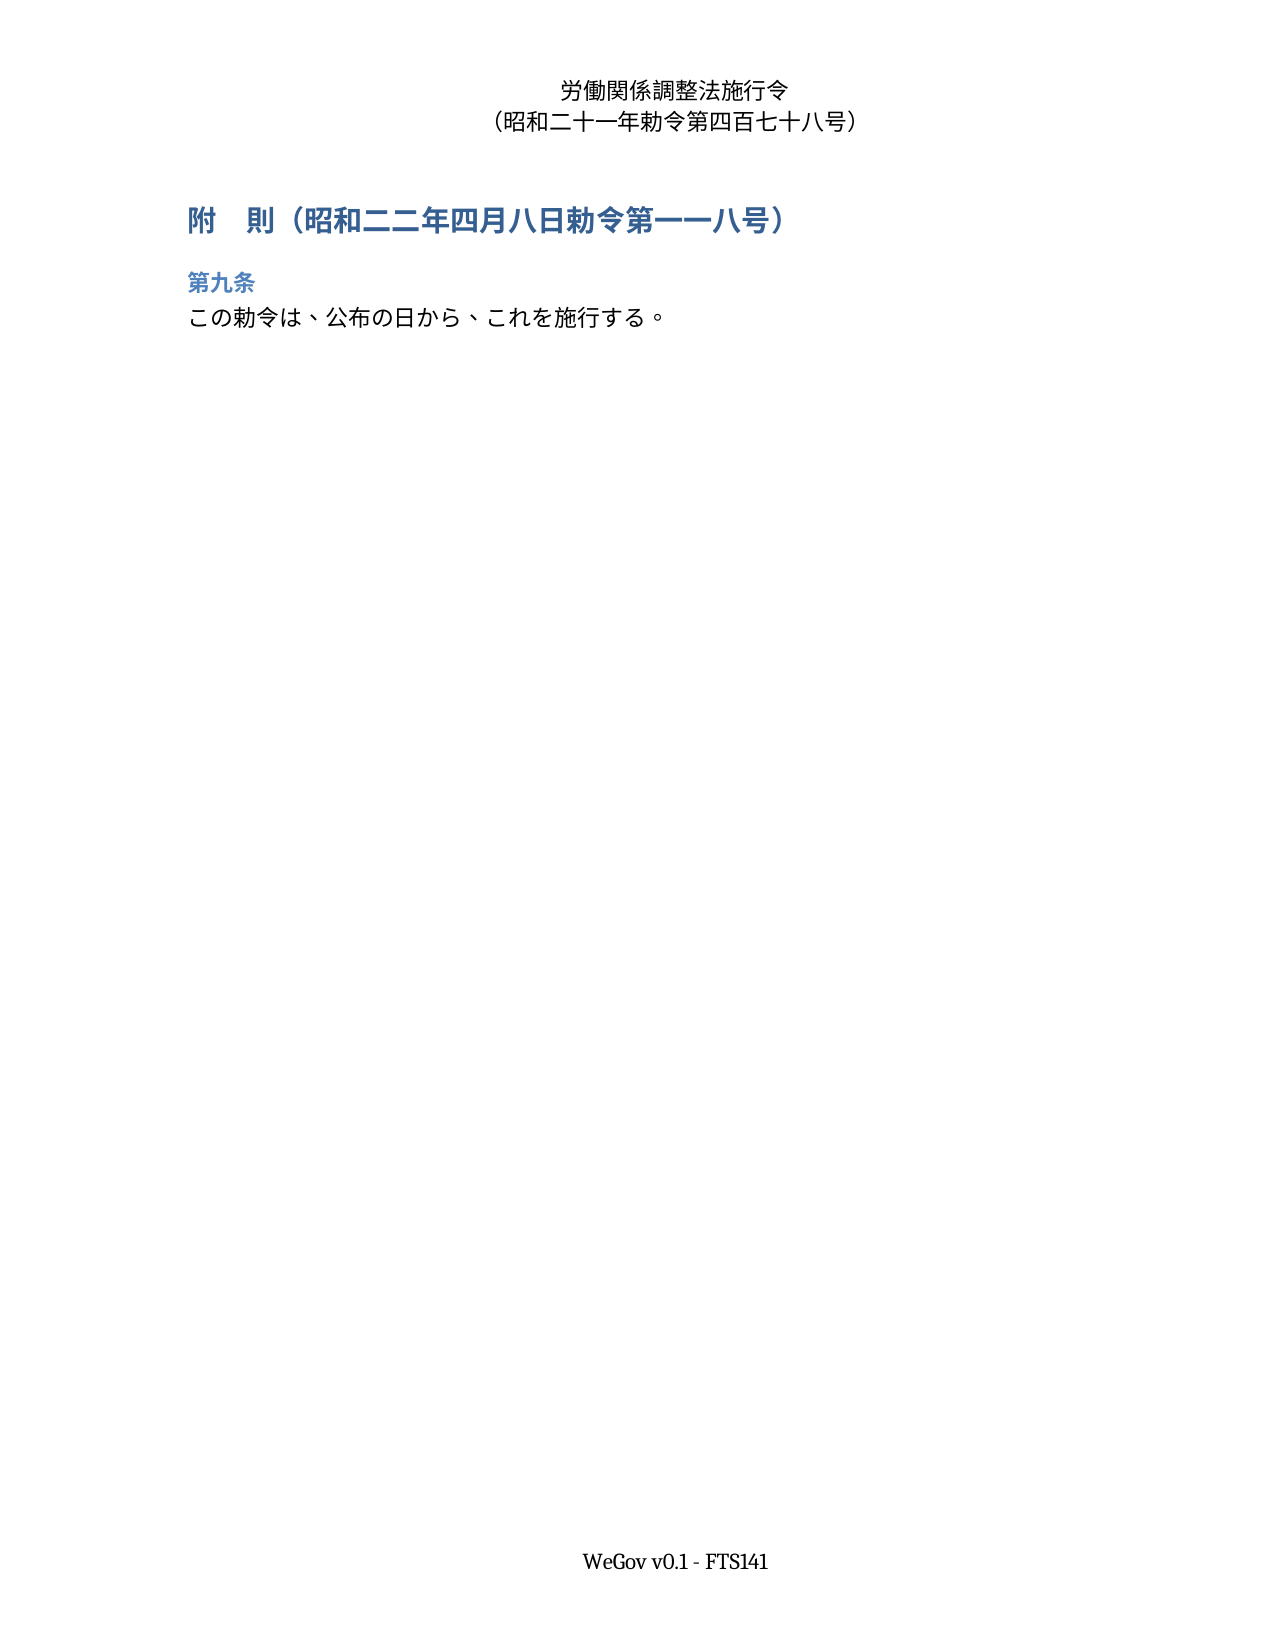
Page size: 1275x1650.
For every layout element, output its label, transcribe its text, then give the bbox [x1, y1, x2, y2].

subtitle 附 則（昭和二二年四月八日勅令第一一八号） [187, 200, 1087, 240]
text この勅令は、公布の日から、これを施行する。 [187, 302, 1087, 334]
subtitle 第九条 [187, 266, 1087, 298]
